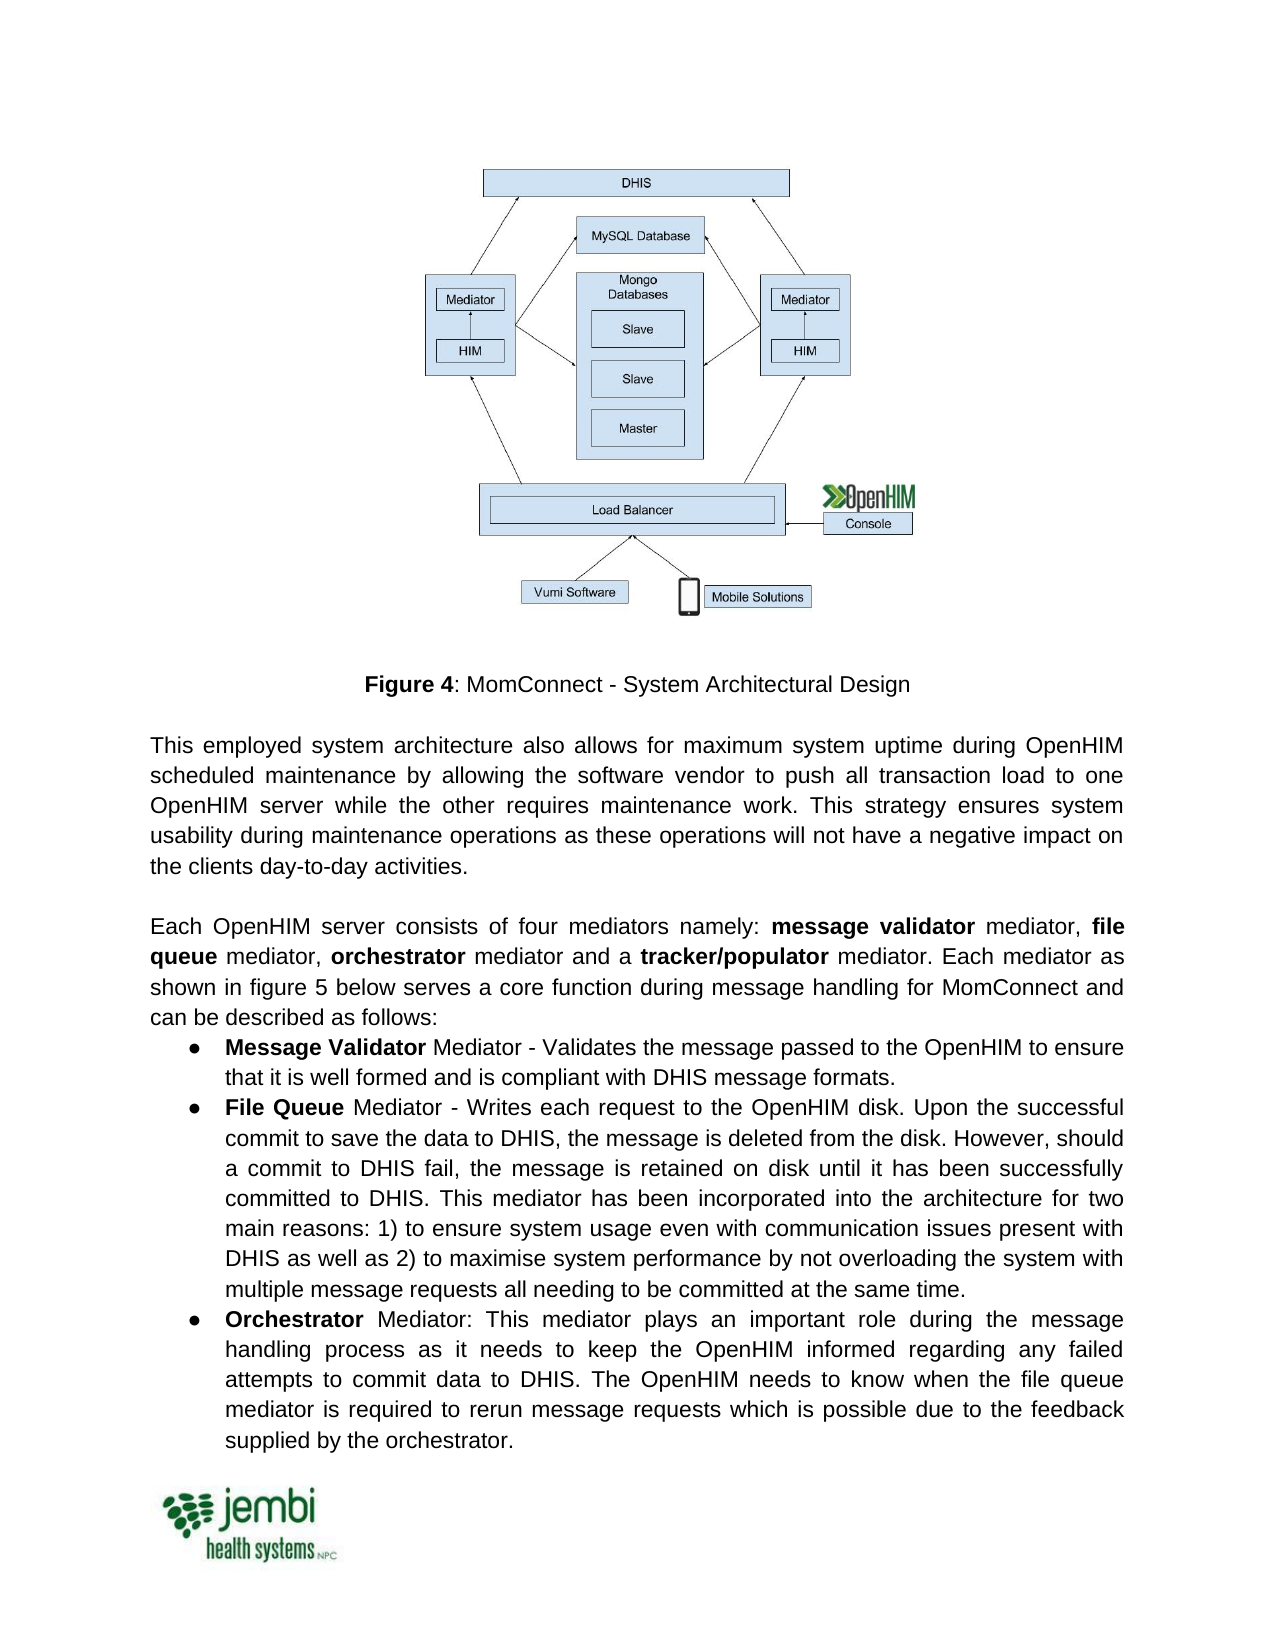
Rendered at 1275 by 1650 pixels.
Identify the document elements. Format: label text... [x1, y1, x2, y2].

list Orchestrator Mediator: This mediator plays an important role during the message handling process as it needs to keep the OpenHIM informed regarding any failed attempts to commit data to DHIS. The OpenHIM needs to know when the file queue mediator is required to rerun message requests which is possible due to the feedback supplied by the orchestrator. [187, 1306, 1125, 1453]
text This employed system architecture also allows for maximum system uptime during OpenHIM scheduled maintenance by allowing the software vendor to push all transaction load to one OpenHIM server while the other requires maintenance work. This strategy ensures system usability during maintenance operations as these operations will not have a negative impact on the clients day-to-day activities. [150, 732, 1125, 879]
picture [356, 150, 920, 638]
list Message Validator Mediator - Validates the message passed to the OpenHIM to ensure that it is well formed and is compliant with DHIS message formats. [187, 1034, 1125, 1091]
list File Queue Mediator - Writes each request to the OpenHIM disk. Upon the successful commit to save the data to DHIS, the message is deleted from the disk. However, should a commit to DHIS fail, the message is retained on disk until it has been successfully committed to DHIS. This mediator has been incorporated into the architecture for two main reasons: 1) to ensure system usage even with communication issues present with DHIS as well as 2) to maximise system performance by not overloading the system with multiple message requests all needing to be committed at the same time. [187, 1094, 1125, 1302]
picture [150, 1469, 348, 1575]
text Figure 4: MomConnect - System Architectural Design [150, 671, 1125, 698]
text Each OpenHIM server consists of four mediators namely: message validator mediator, file queue mediator, orchestrator mediator and a tracker/populator mediator. Each mediator as shown in figure 5 below serves a core function during message handling for MomConnect and can be described as follows: [150, 913, 1125, 1030]
